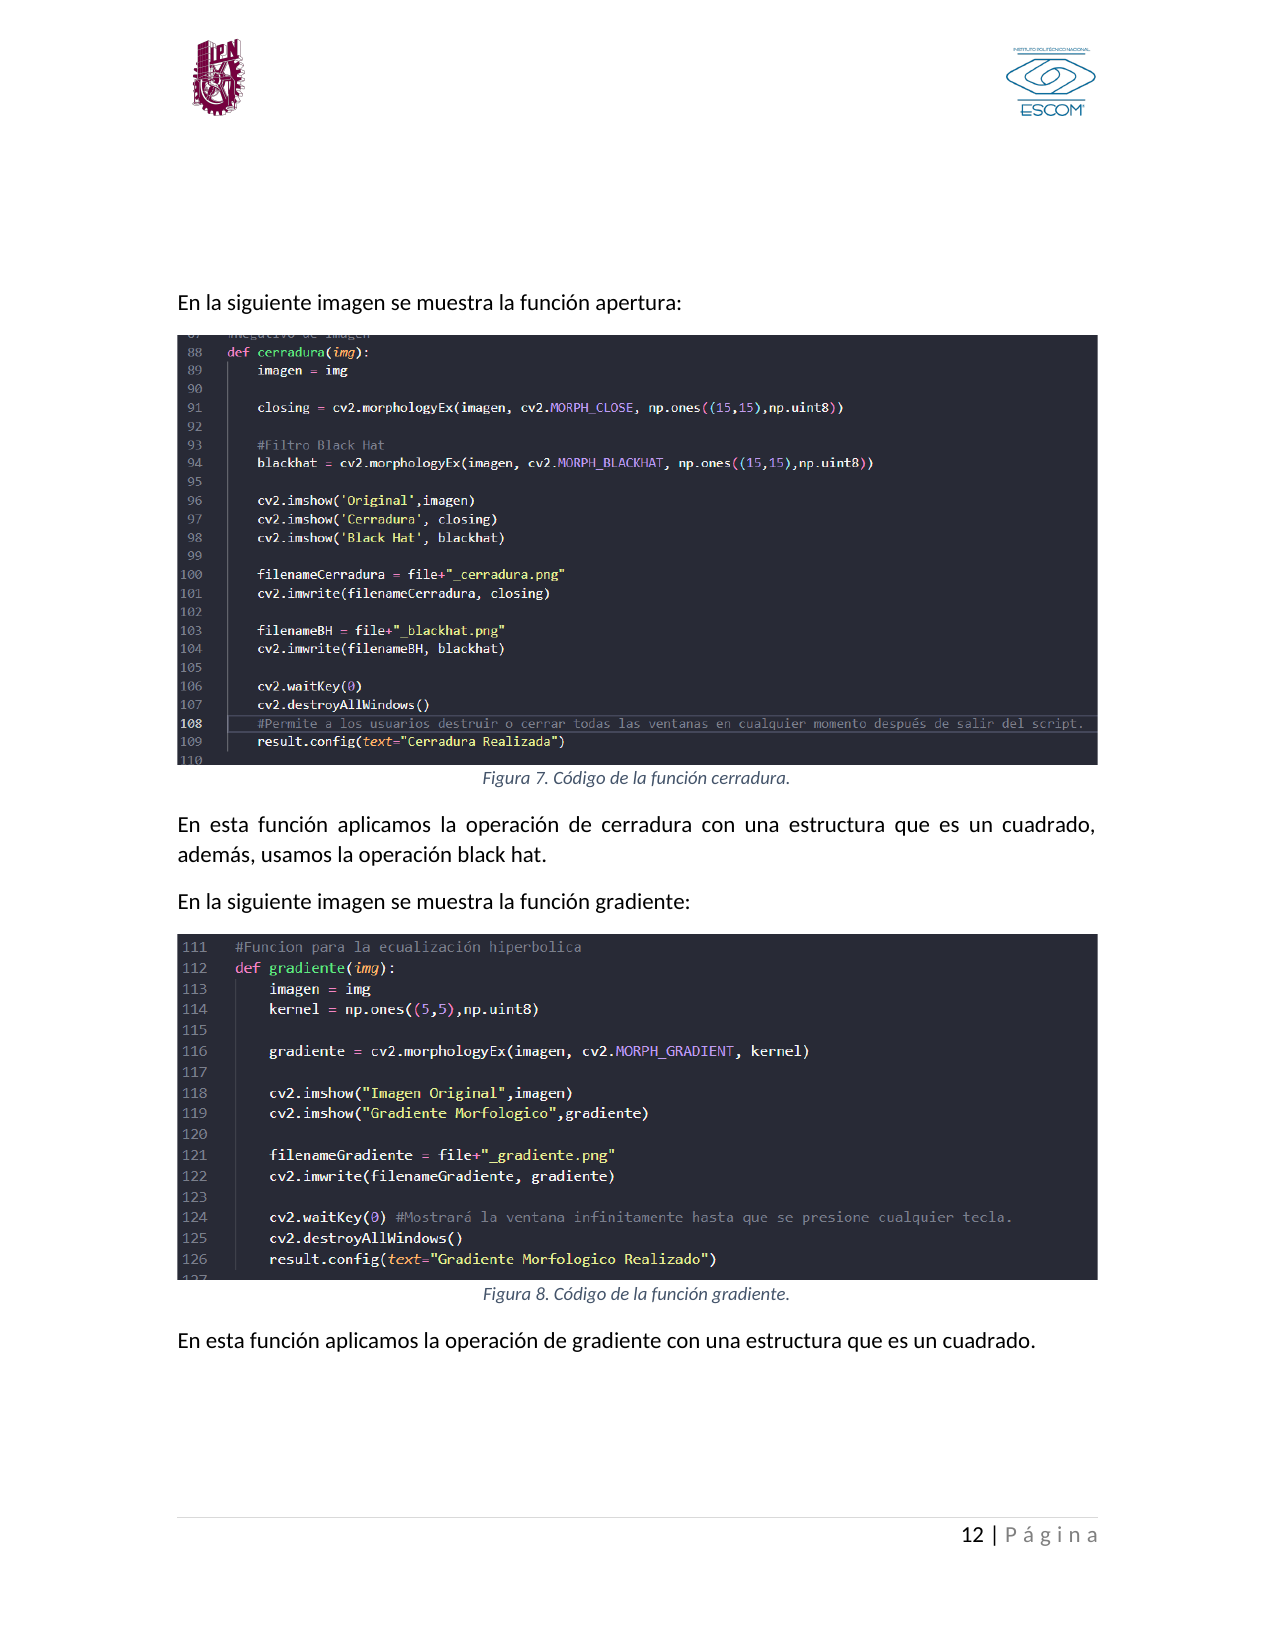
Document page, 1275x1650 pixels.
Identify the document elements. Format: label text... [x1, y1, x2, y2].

picture [177, 33, 262, 124]
picture [177, 934, 1098, 1280]
text En esta función aplicamos la operación de gradiente con una estructura que es un cuadrado. [177, 1326, 1098, 1354]
picture [177, 335, 1098, 765]
text En esta función aplicamos la operación de cerradura con una estructura que es un cuadrado, además, usamos la operación black hat. [177, 810, 1098, 868]
picture [1003, 45, 1098, 118]
text En la siguiente imagen se muestra la función gradiente: [177, 887, 1098, 915]
text En la siguiente imagen se muestra la función apertura: [177, 288, 1098, 316]
